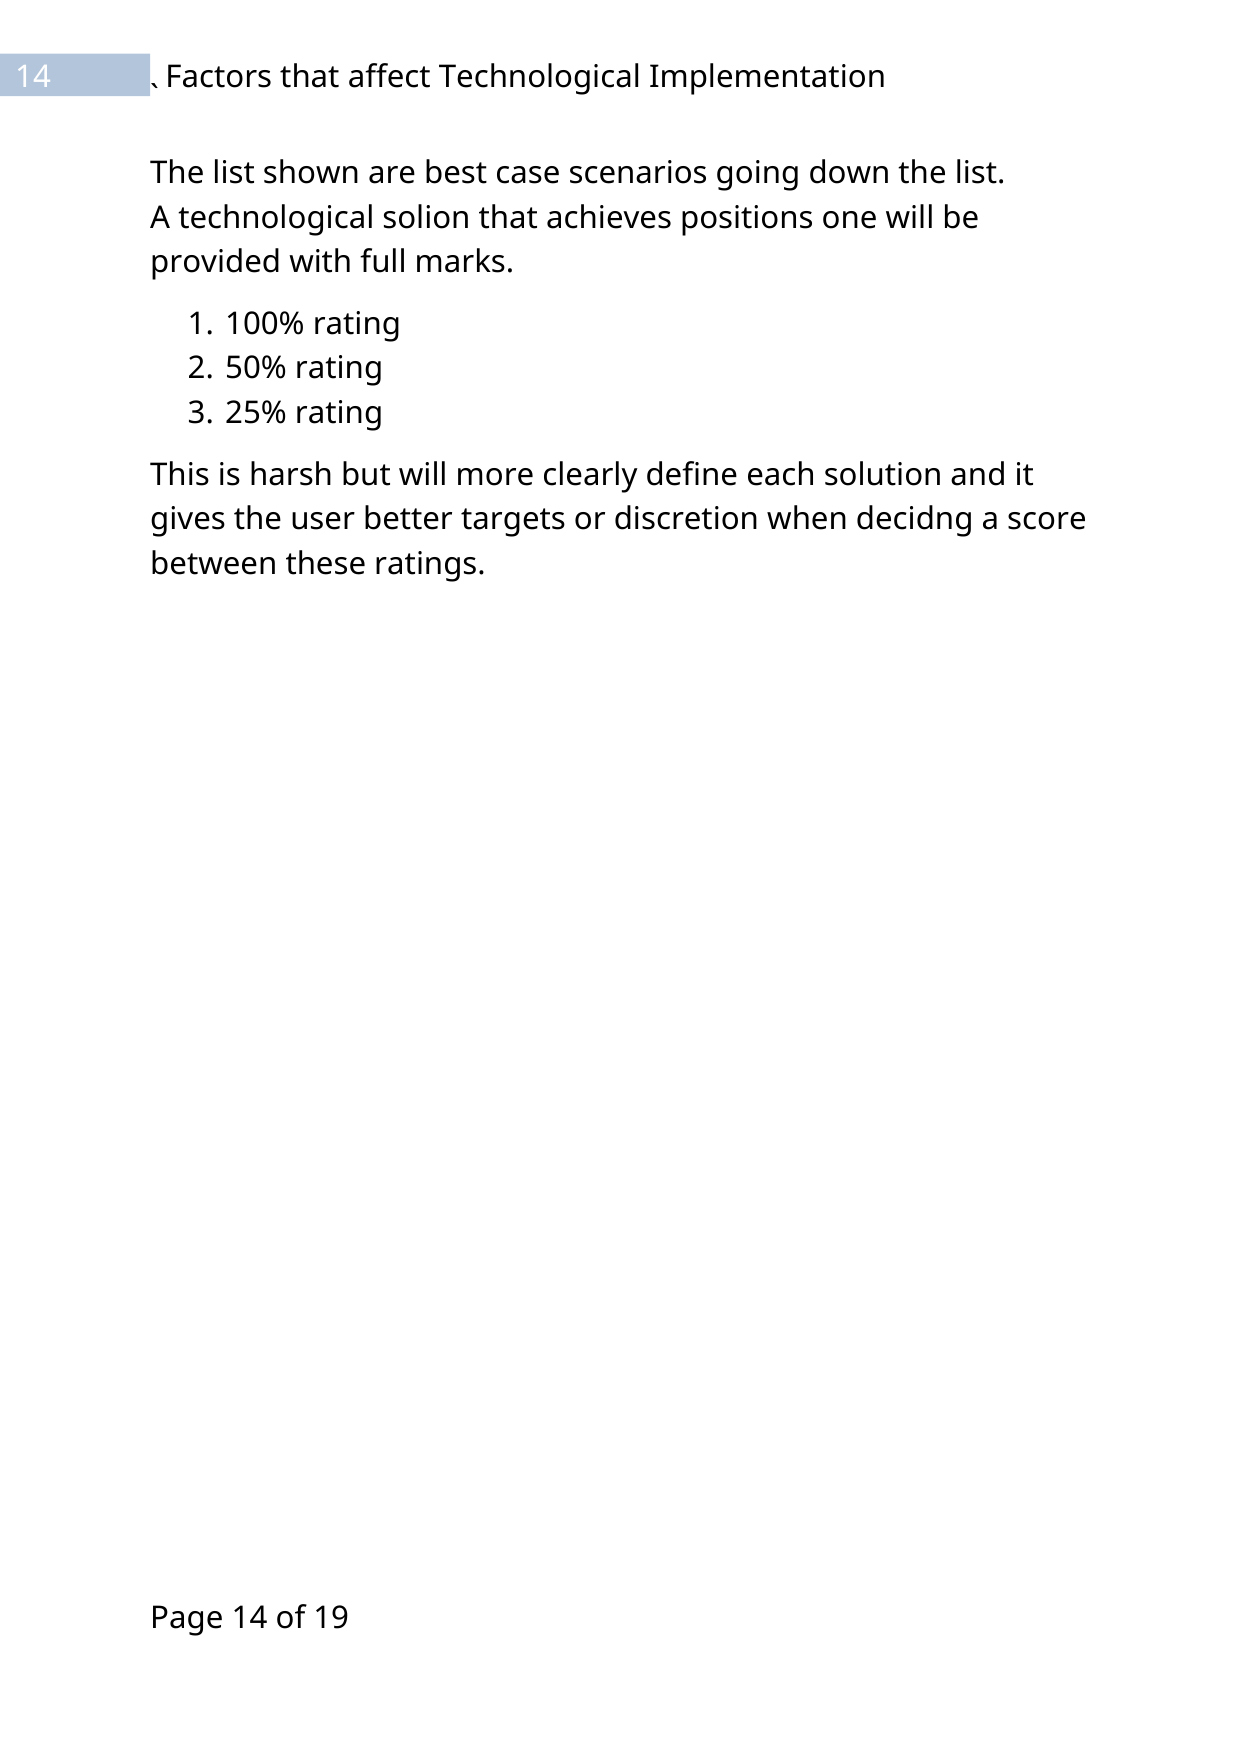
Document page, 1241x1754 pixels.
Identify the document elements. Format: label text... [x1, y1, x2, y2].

list 50% rating [187, 345, 1090, 388]
text The list shown are best case scenarios going down the list. A technological solion that achieves positions one will be provided with full marks. [150, 150, 1090, 282]
list 100% rating [187, 301, 1090, 343]
text This is harsh but will more clearly define each solution and it gives the user better targets or discretion when decidng a score between these ratings. [150, 451, 1090, 583]
list 25% rating [187, 390, 1090, 433]
